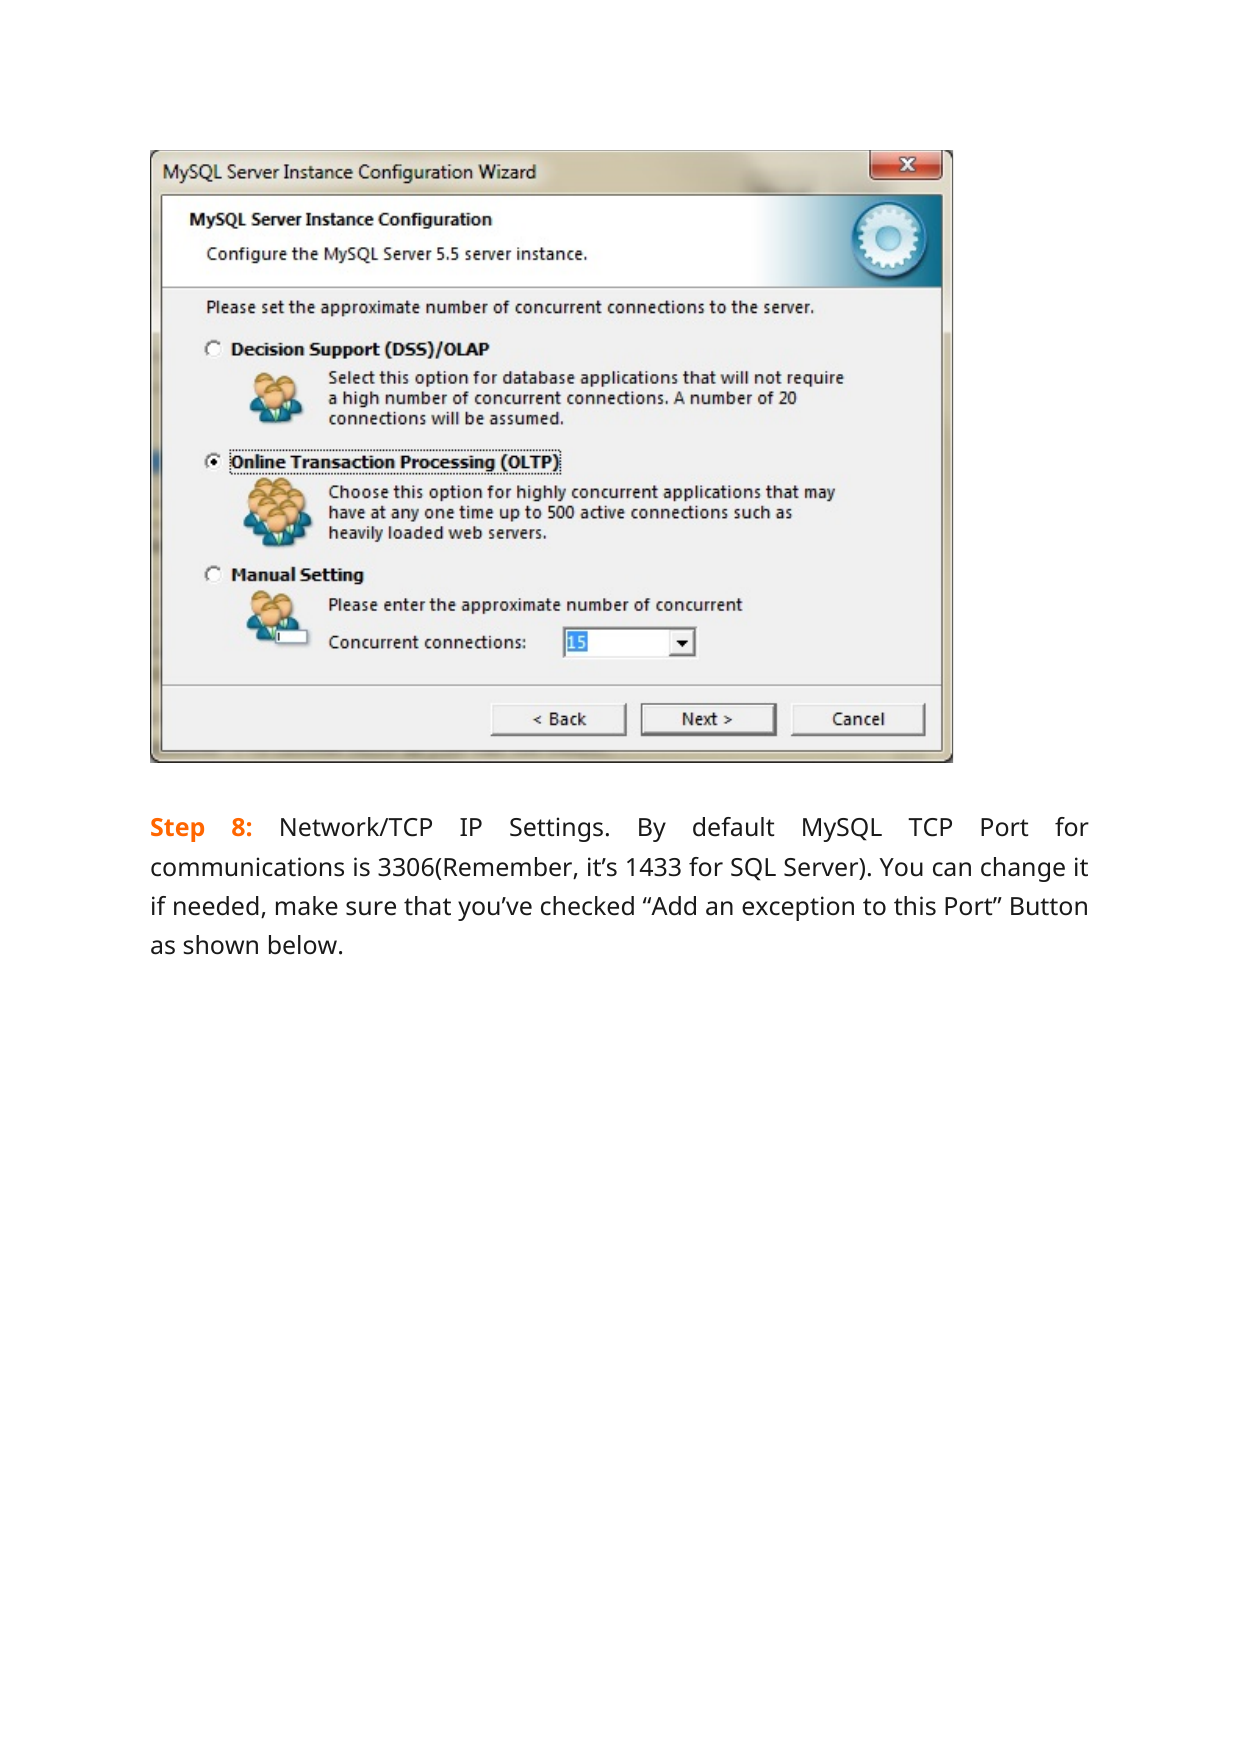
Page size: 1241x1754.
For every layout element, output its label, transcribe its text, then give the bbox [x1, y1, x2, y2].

picture [150, 150, 954, 763]
text Step 8: Network/TCP IP Settings. By default MySQL TCP Port for communications is 3306(Remember, it’s 1433 for SQL Server). You can change it if needed, make sure that you’ve checked “Add an exception to this Port” Button as shown below. [150, 810, 1090, 962]
